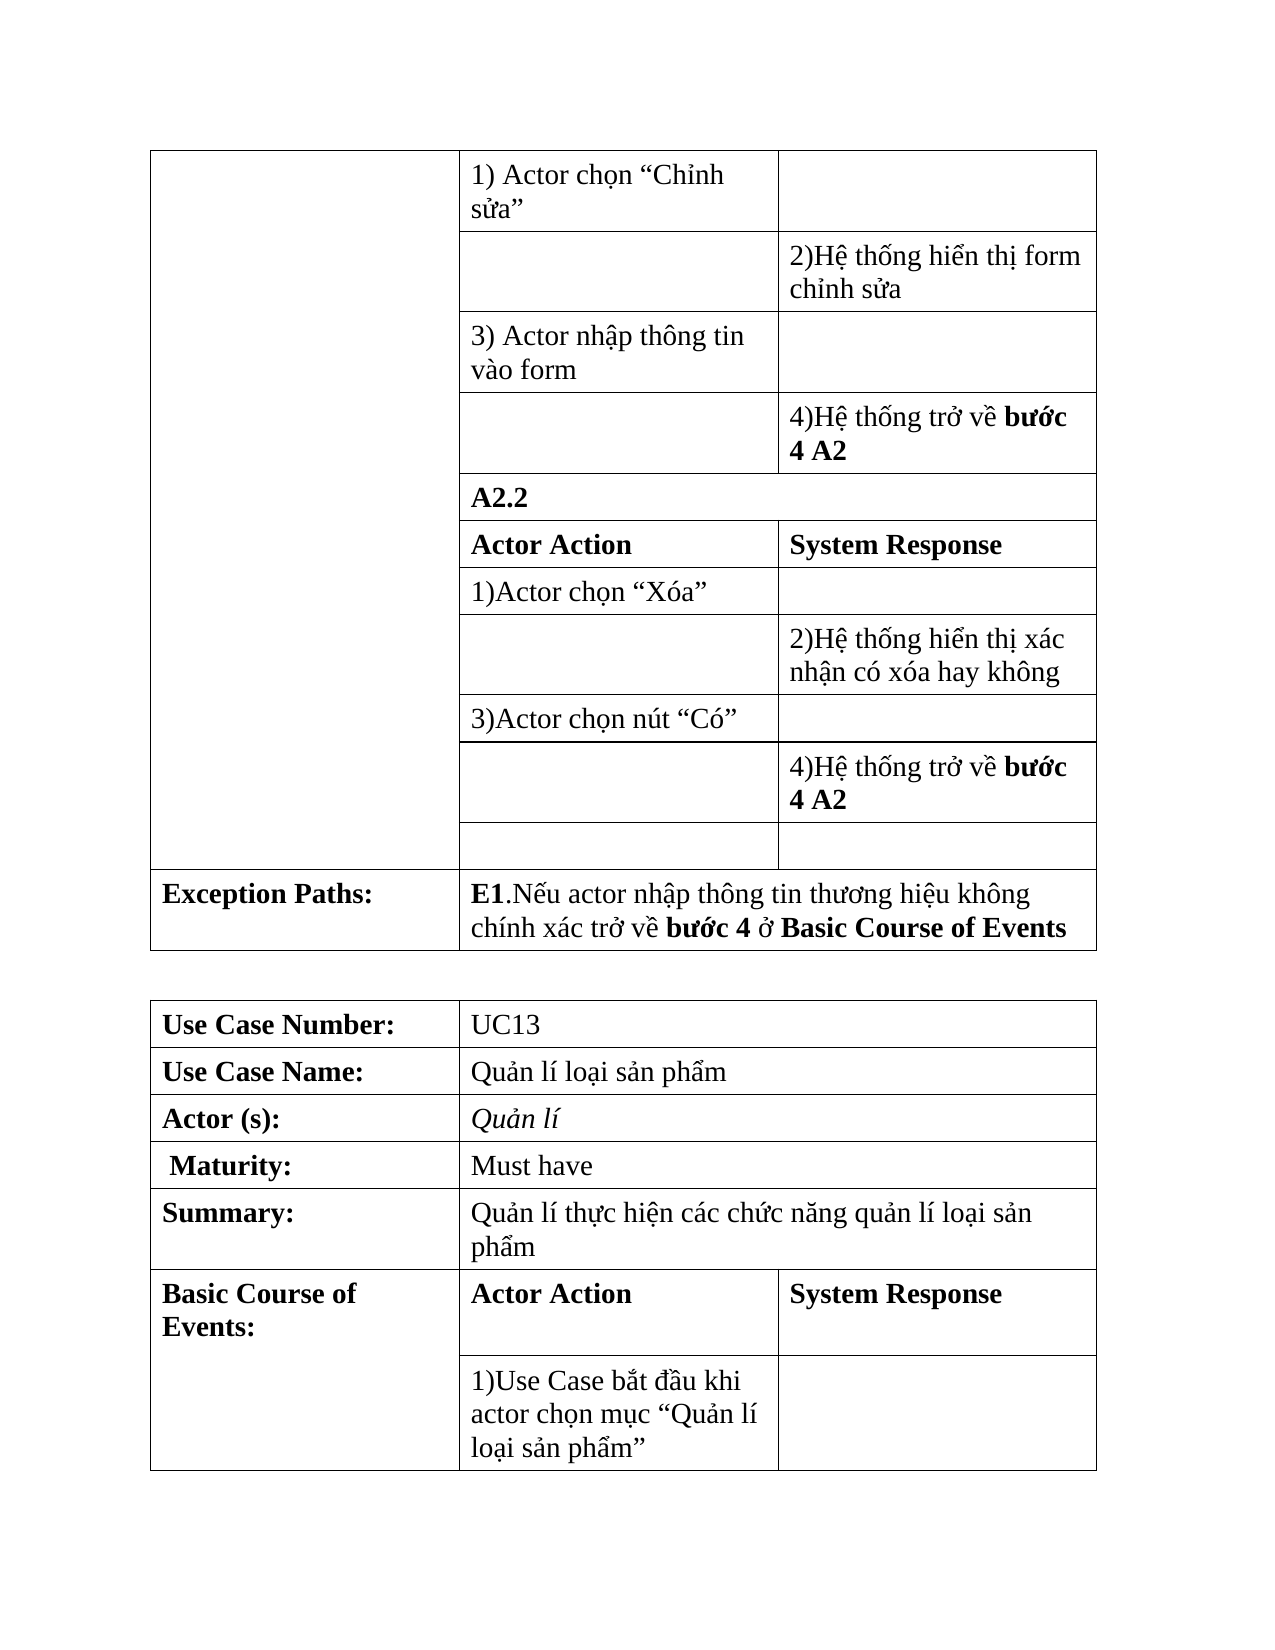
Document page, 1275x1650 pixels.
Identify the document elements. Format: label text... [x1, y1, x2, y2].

table_cell Quản lí loại sản phẩm [460, 1048, 1096, 1094]
table_cell [779, 312, 1096, 392]
table_cell [460, 615, 778, 694]
table_cell [779, 151, 1096, 231]
table_cell [779, 823, 1096, 869]
table_cell Summary: [151, 1189, 459, 1268]
table_cell 1) Actor chọn “Chỉnh sửa” [460, 151, 778, 231]
table_cell Use Case Name: [151, 1048, 459, 1094]
table_cell 4)Hệ thống trở về bước 4 A2 [779, 393, 1096, 472]
table_cell Actor Action [460, 1270, 778, 1355]
table_header Use Case Number: [151, 1001, 459, 1047]
table_cell [779, 695, 1096, 741]
table_cell [460, 232, 778, 311]
table_cell Quản lí [460, 1095, 1096, 1141]
table_cell Basic Course of Events: [151, 1270, 459, 1469]
table_cell 2)Hệ thống hiển thị xác nhận có xóa hay không [779, 615, 1096, 694]
table_cell Quản lí thực hiện các chức năng quản lí loại sản phẩm [460, 1189, 1096, 1268]
table_cell Maturity: [151, 1142, 459, 1188]
table_cell 2)Hệ thống hiển thị form chỉnh sửa [779, 232, 1096, 311]
table_cell [779, 568, 1096, 614]
table_header UC13 [460, 1001, 1096, 1047]
table_cell [460, 823, 778, 869]
table_cell A2.2 [460, 474, 1096, 519]
table_cell 1)Use Case bắt đầu khi actor chọn mục “Quản lí loại sản phẩm” [460, 1356, 778, 1469]
table_cell [779, 1356, 1096, 1469]
table_cell System Response [779, 1270, 1096, 1355]
table_cell 3) Actor nhập thông tin vào form [460, 312, 778, 392]
table_cell [460, 743, 778, 822]
table_cell Exception Paths: [151, 870, 459, 950]
table_cell E1.Nếu actor nhập thông tin thương hiệu không chính xác trở về bước 4 ở Basic Course of Events [460, 870, 1096, 950]
table_cell Must have [460, 1142, 1096, 1188]
table_cell 3)Actor chọn nút “Có” [460, 695, 778, 741]
table_cell Actor Action [460, 521, 778, 567]
table_cell 1)Actor chọn “Xóa” [460, 568, 778, 614]
table_cell System Response [779, 521, 1096, 567]
table_cell Actor (s): [151, 1095, 459, 1141]
table_cell [460, 393, 778, 472]
table_cell 4)Hệ thống trở về bước 4 A2 [779, 743, 1096, 822]
